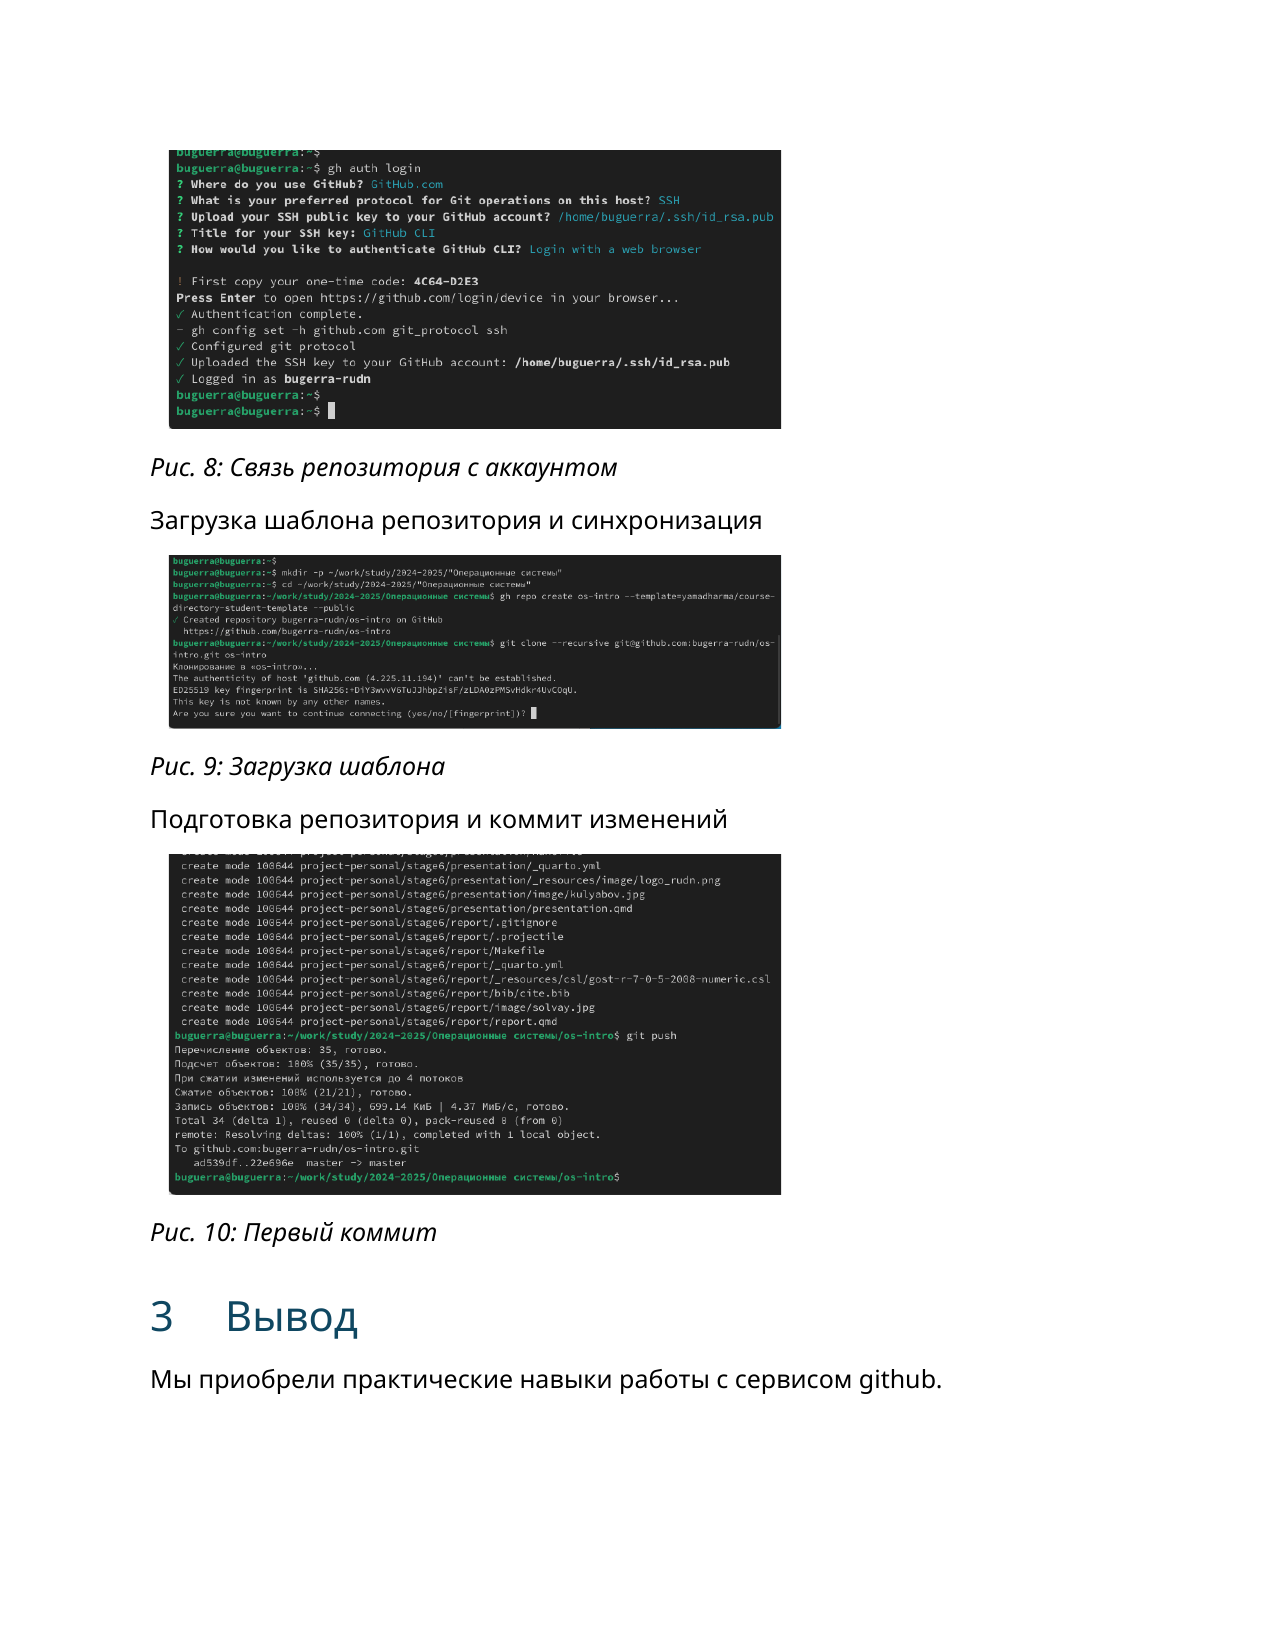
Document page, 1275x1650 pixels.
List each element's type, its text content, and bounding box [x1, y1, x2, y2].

subtitle 3 Вывод [150, 1287, 1125, 1343]
text Загрузка шаблона репозитория и синхронизация [150, 503, 1125, 537]
text Рис. 10: Первый коммит [150, 1215, 1125, 1249]
text Рис. 9: Загрузка шаблона [150, 749, 1125, 783]
text Рис. 8: Связь репозитория с аккаунтом [150, 450, 1125, 484]
picture [168, 555, 782, 729]
text Мы приобрели практические навыки работы с сервисом github. [150, 1362, 1125, 1396]
picture [168, 854, 782, 1195]
picture [168, 150, 782, 429]
text Подготовка репозитория и коммит изменений [150, 802, 1125, 836]
